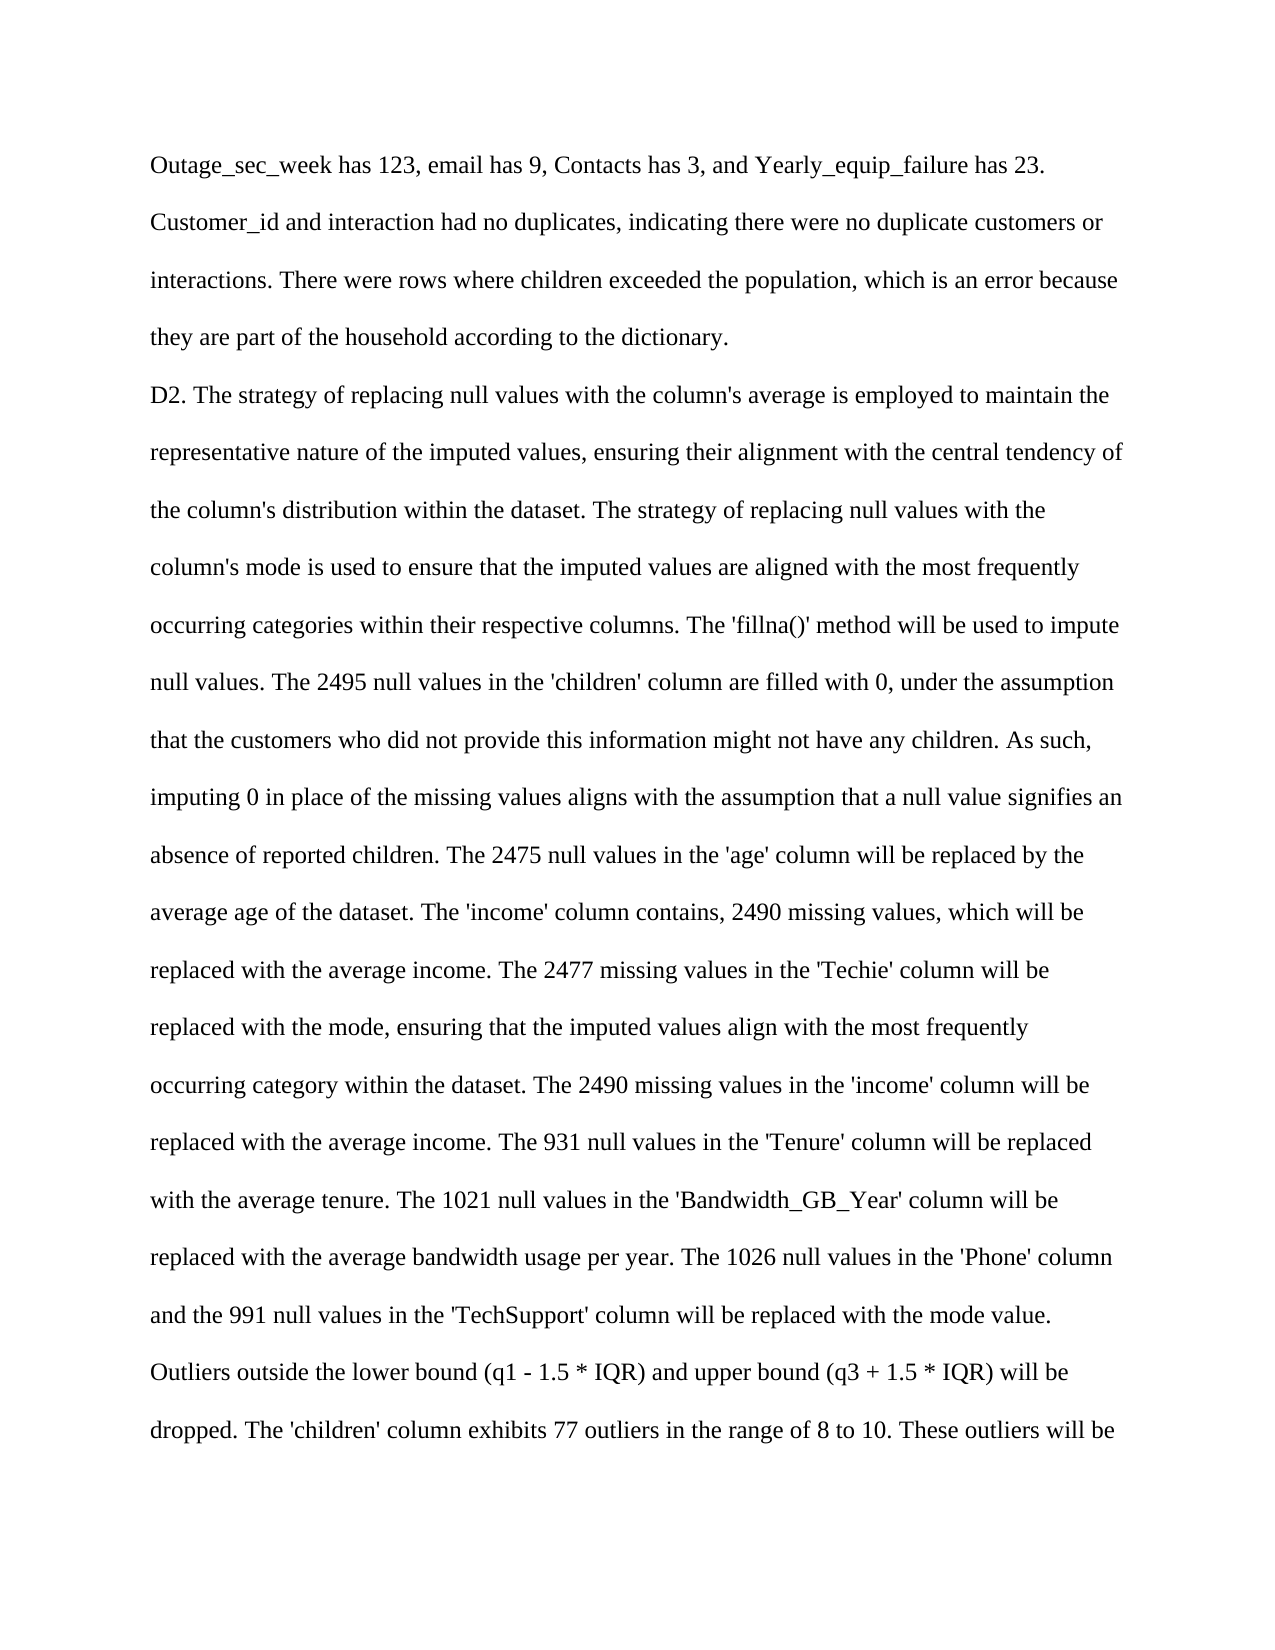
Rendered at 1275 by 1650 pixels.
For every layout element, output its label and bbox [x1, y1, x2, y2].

text [150, 150, 1125, 351]
text [150, 380, 1125, 1444]
